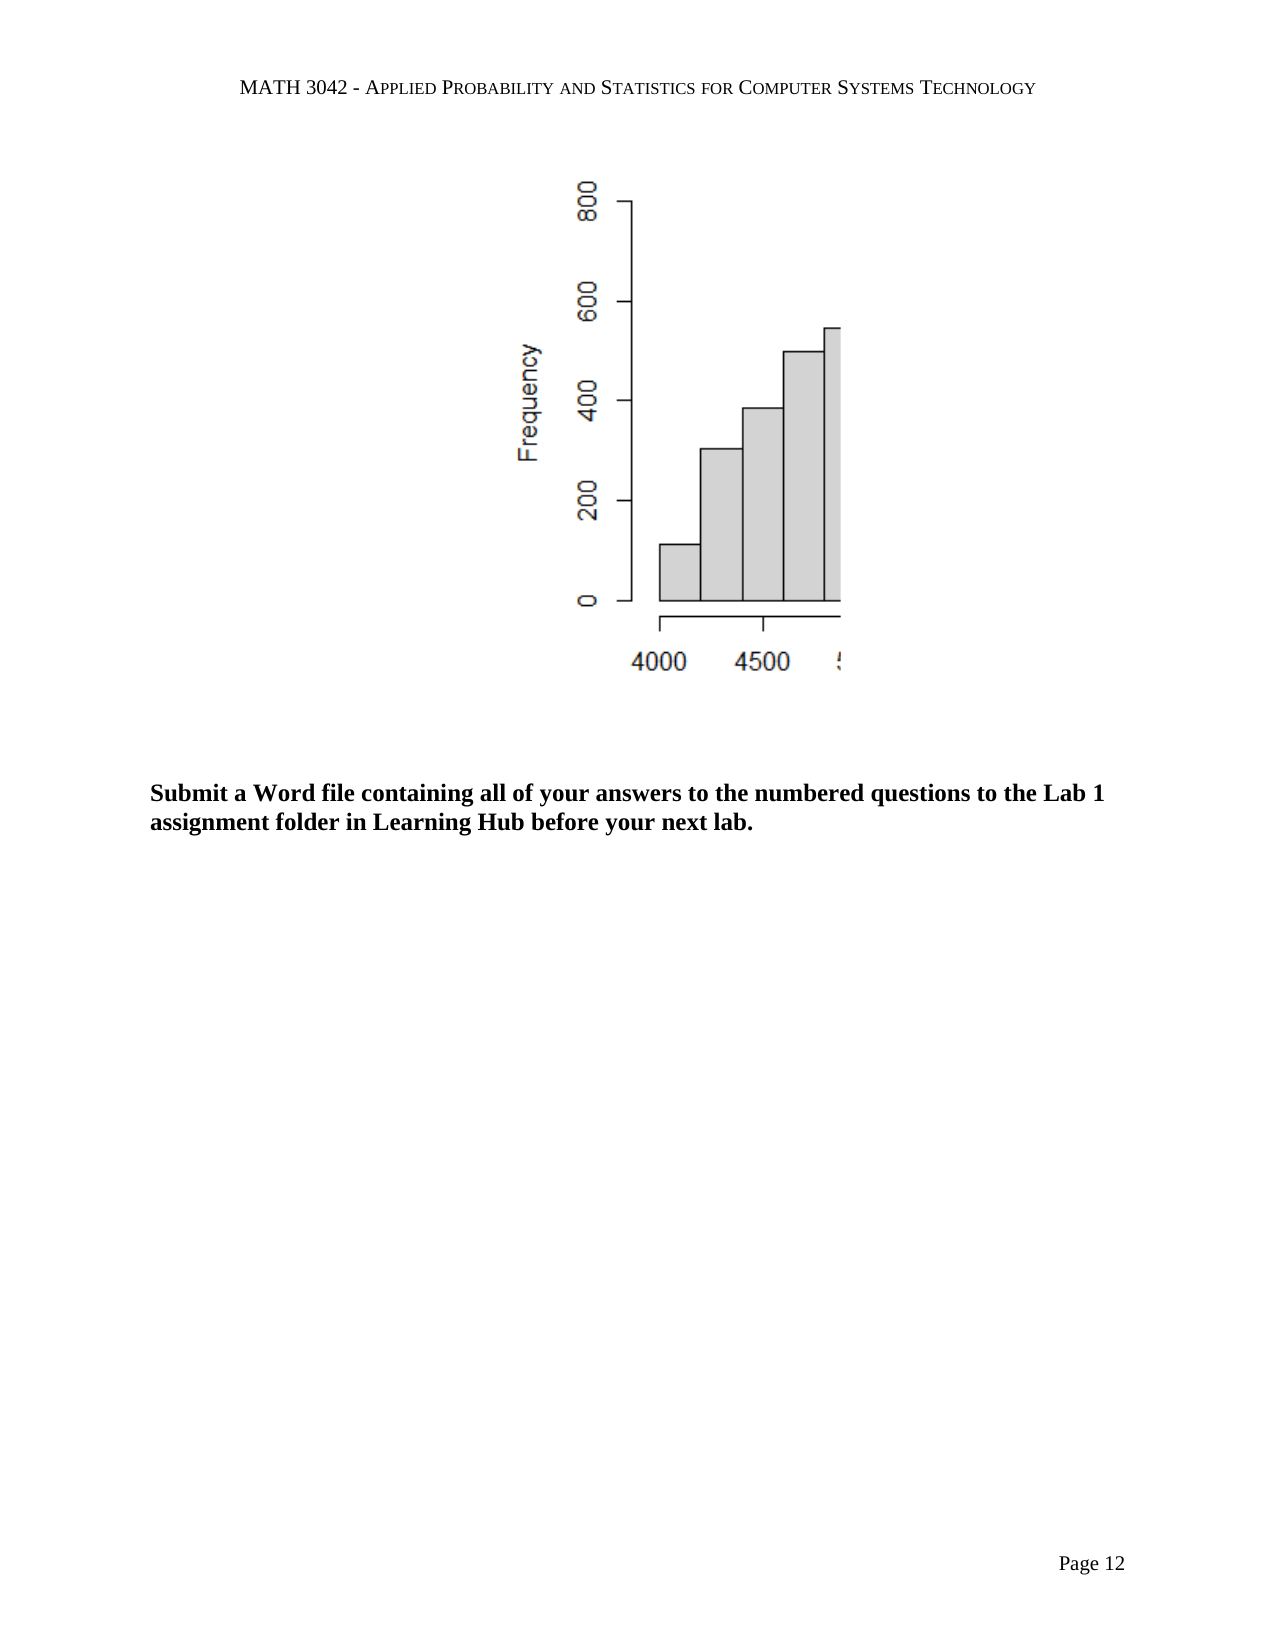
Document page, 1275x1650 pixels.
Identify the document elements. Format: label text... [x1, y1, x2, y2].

picture [509, 150, 841, 721]
text Submit a Word file containing all of your answers to the numbered questions to the Lab 1 assignment folder in Learning Hub before your next lab. [150, 778, 1125, 836]
